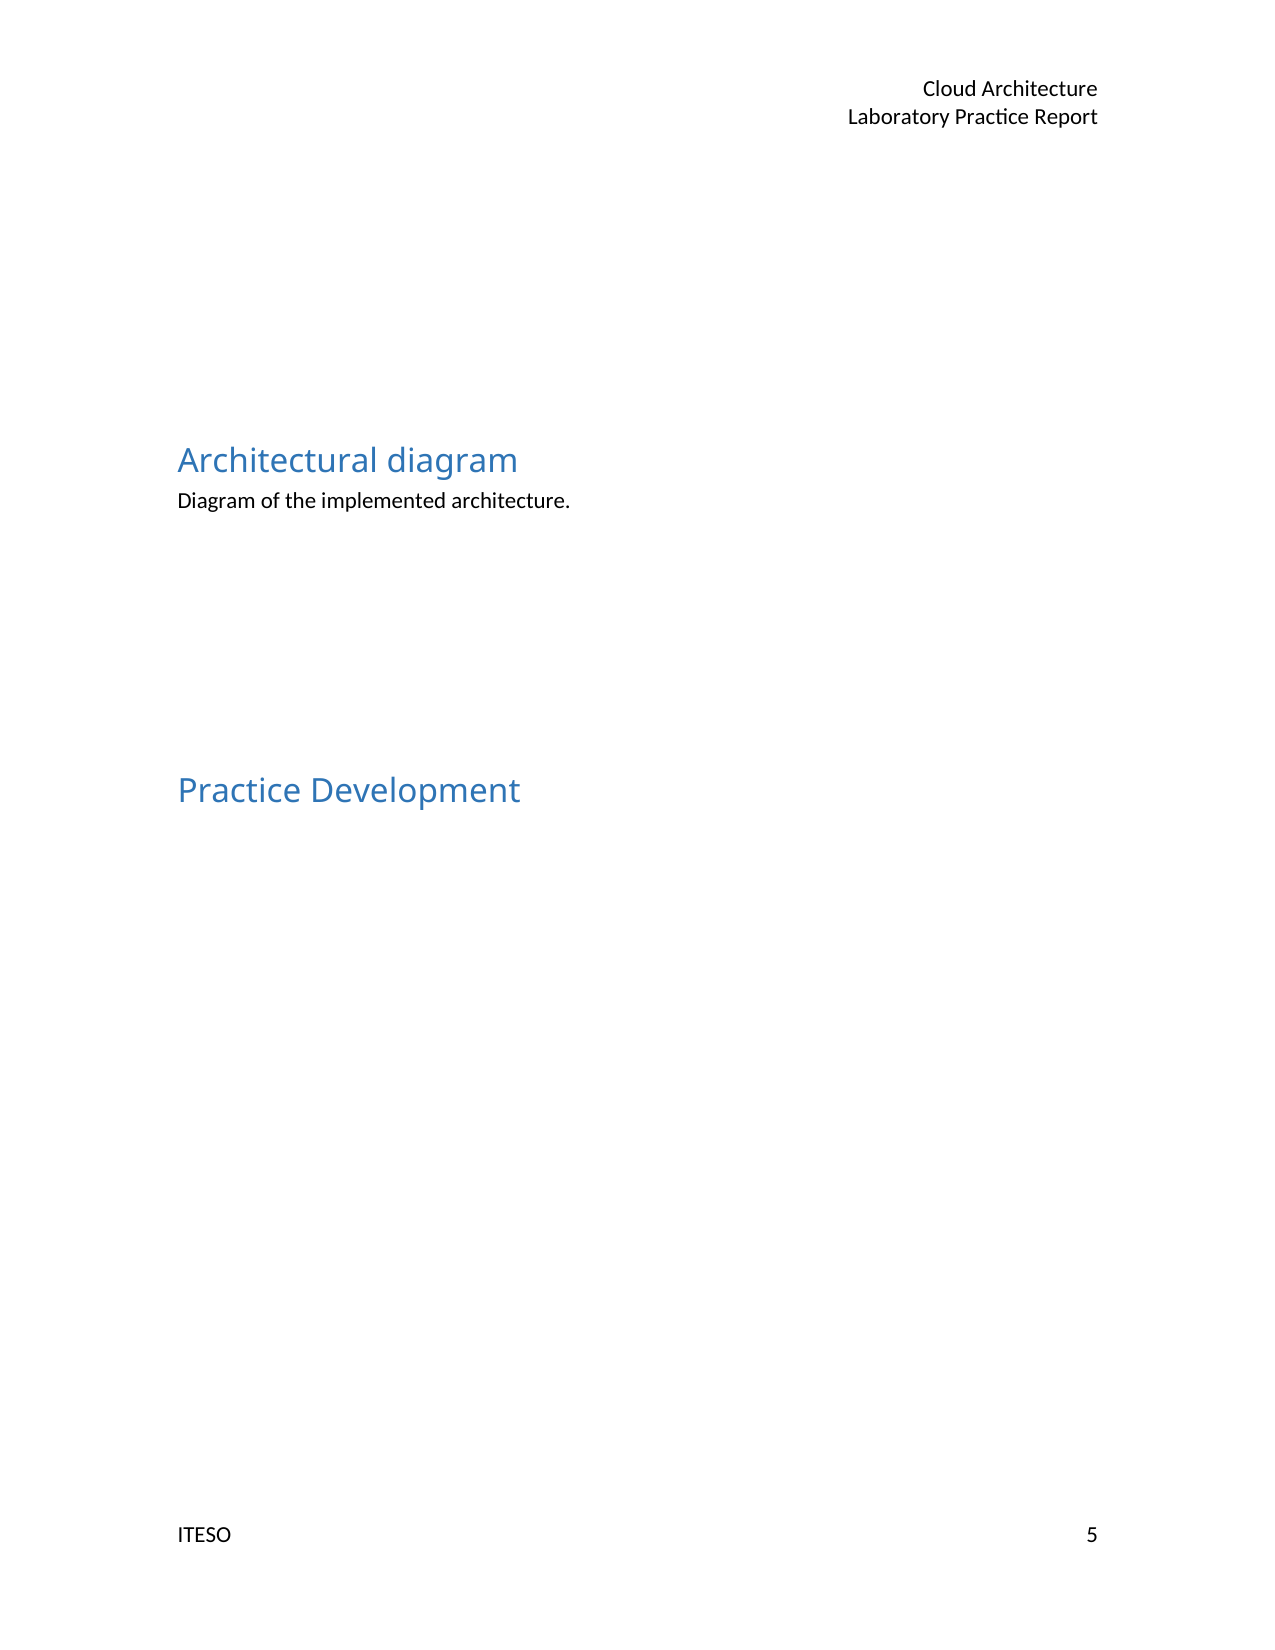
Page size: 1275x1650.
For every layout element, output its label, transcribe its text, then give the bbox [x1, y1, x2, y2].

subtitle Practice Development [177, 766, 1098, 812]
subtitle Architectural diagram [177, 437, 1098, 483]
text Diagram of the implemented architecture. [177, 486, 1098, 514]
